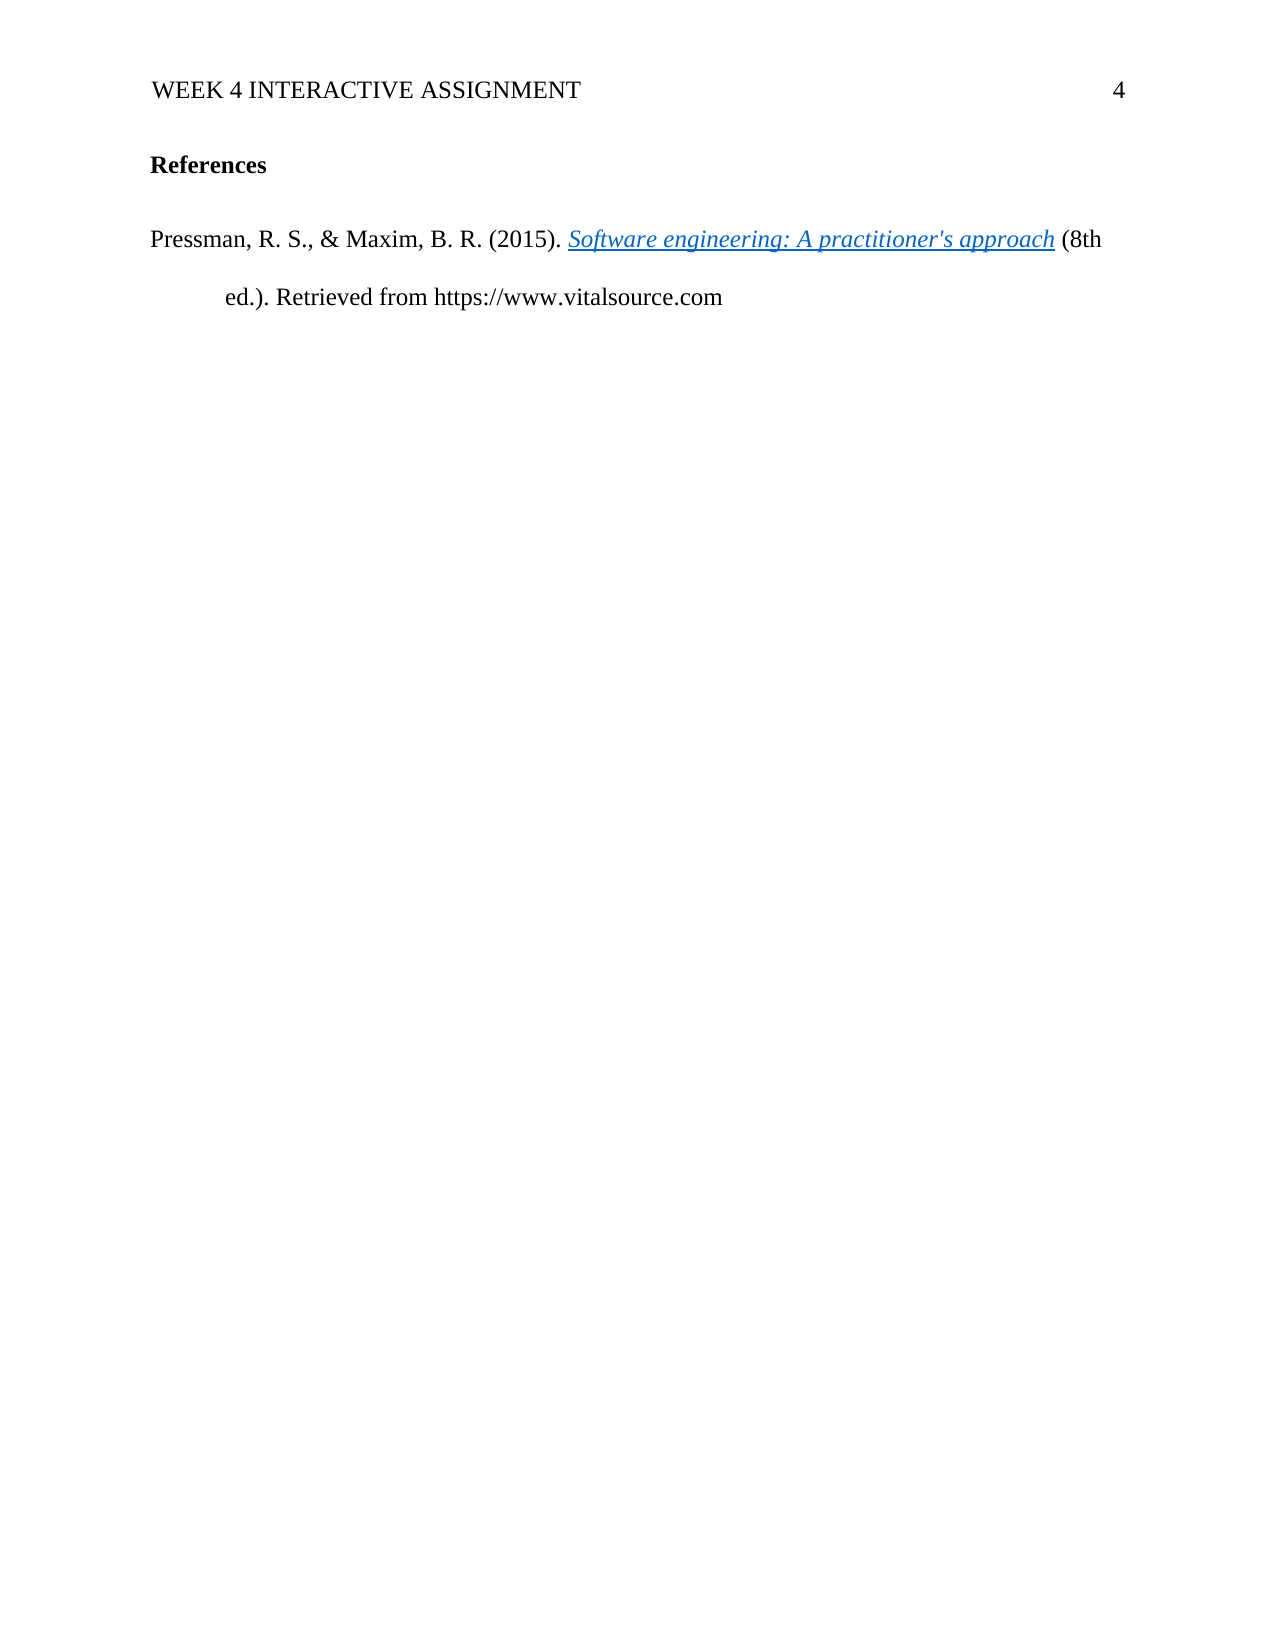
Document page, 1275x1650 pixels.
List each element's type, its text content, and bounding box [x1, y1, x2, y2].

text References [150, 150, 1125, 179]
text Pressman, R. S., & Maxim, B. R. (2015). Software engineering: A practitioner's approach (8th ed.). Retrieved from https://www.vitalsource.com [150, 224, 1125, 310]
